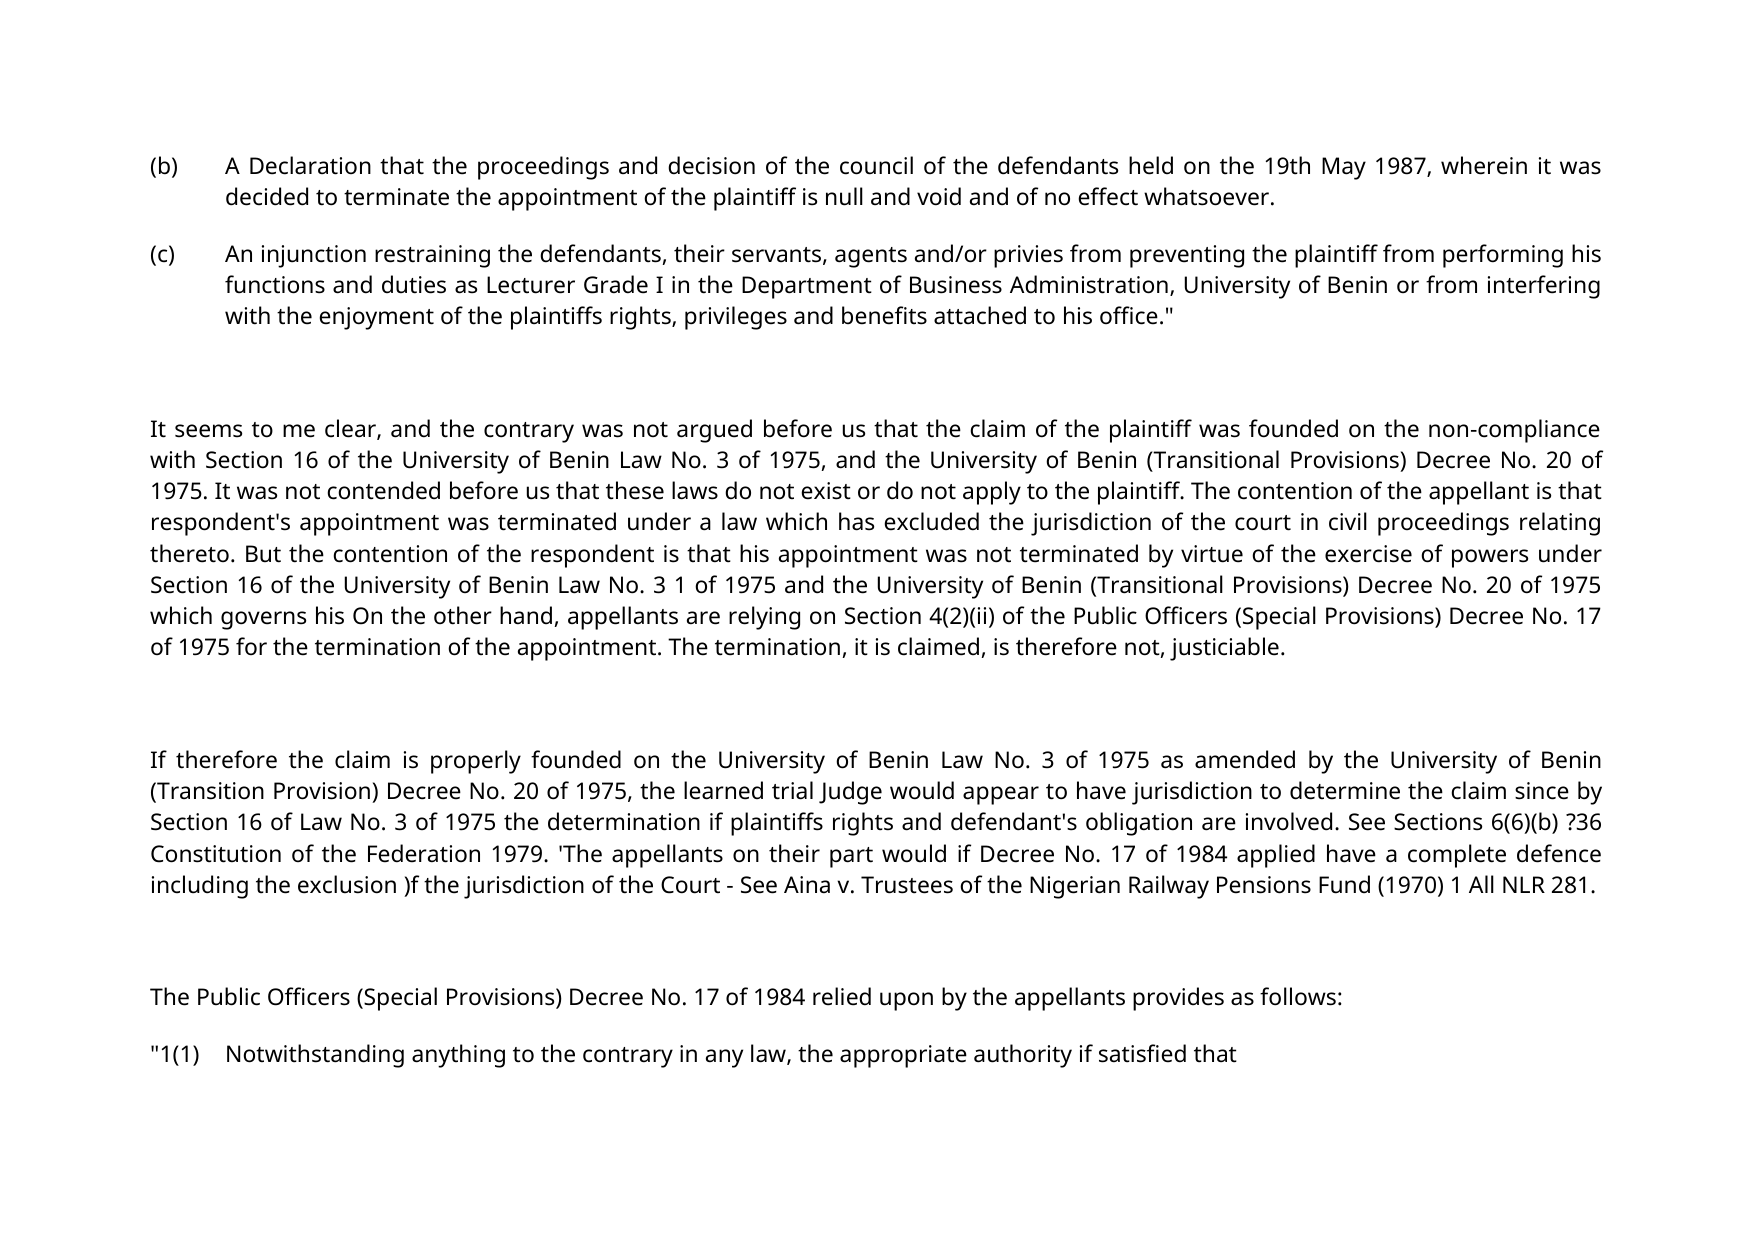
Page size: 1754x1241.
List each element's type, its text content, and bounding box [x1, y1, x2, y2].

text "1(1) Notwithstanding anything to the contrary in any law, the appropriate authority if satisfied that [150, 1037, 1604, 1069]
text It seems to me clear, and the contrary was not argued before us that the claim of the plaintiff was founded on the non-compliance with Section 16 of the University of Benin Law No. 3 of 1975, and the University of Benin (Transitional Provisions) Decree No. 20 of 1975. It was not contended before us that these laws do not exist or do not apply to the plaintiff. The contention of the appellant is that respondent's appointment was terminated under a law which has excluded the jurisdiction of the court in civil proceedings relating thereto. But the contention of the respondent is that his appointment was not terminated by virtue of the exercise of powers under Section 16 of the University of Benin Law No. 3 1 of 1975 and the University of Benin (Transitional Provisions) Decree No. 20 of 1975 which governs his On the other hand, appellants are relying on Section 4(2)(ii) of the Public Officers (Special Provisions) Decree No. 17 of 1975 for the termination of the appointment. The termination, it is claimed, is therefore not, justiciable. [150, 412, 1604, 662]
text If therefore the claim is properly founded on the University of Benin Law No. 3 of 1975 as amended by the University of Benin (Transition Provision) Decree No. 20 of 1975, the learned trial Judge would appear to have jurisdiction to determine the claim since by Section 16 of Law No. 3 of 1975 the determination if plaintiffs rights and defendant's obligation are involved. See Sections 6(6)(b) ?36 Constitution of the Federation 1979. 'The appellants on their part would if Decree No. 17 of 1984 applied have a complete defence including the exclusion )f the jurisdiction of the Court - See Aina v. Trustees of the Nigerian Railway Pensions Fund (1970) 1 All NLR 281. [150, 744, 1604, 900]
text (c) An injunction restraining the defendants, their servants, agents and/or privies from preventing the plaintiff from performing his functions and duties as Lecturer Grade I in the Department of Business Administration, University of Benin or from interfering with the enjoyment of the plaintiffs rights, privileges and benefits attached to his office." [150, 237, 1604, 331]
text (b) A Declaration that the proceedings and decision of the council of the defendants held on the 19th May 1987, wherein it was decided to terminate the appointment of the plaintiff is null and void and of no effect whatsoever. [150, 150, 1604, 212]
text The Public Officers (Special Provisions) Decree No. 17 of 1984 relied upon by the appellants provides as follows: [150, 981, 1604, 1012]
